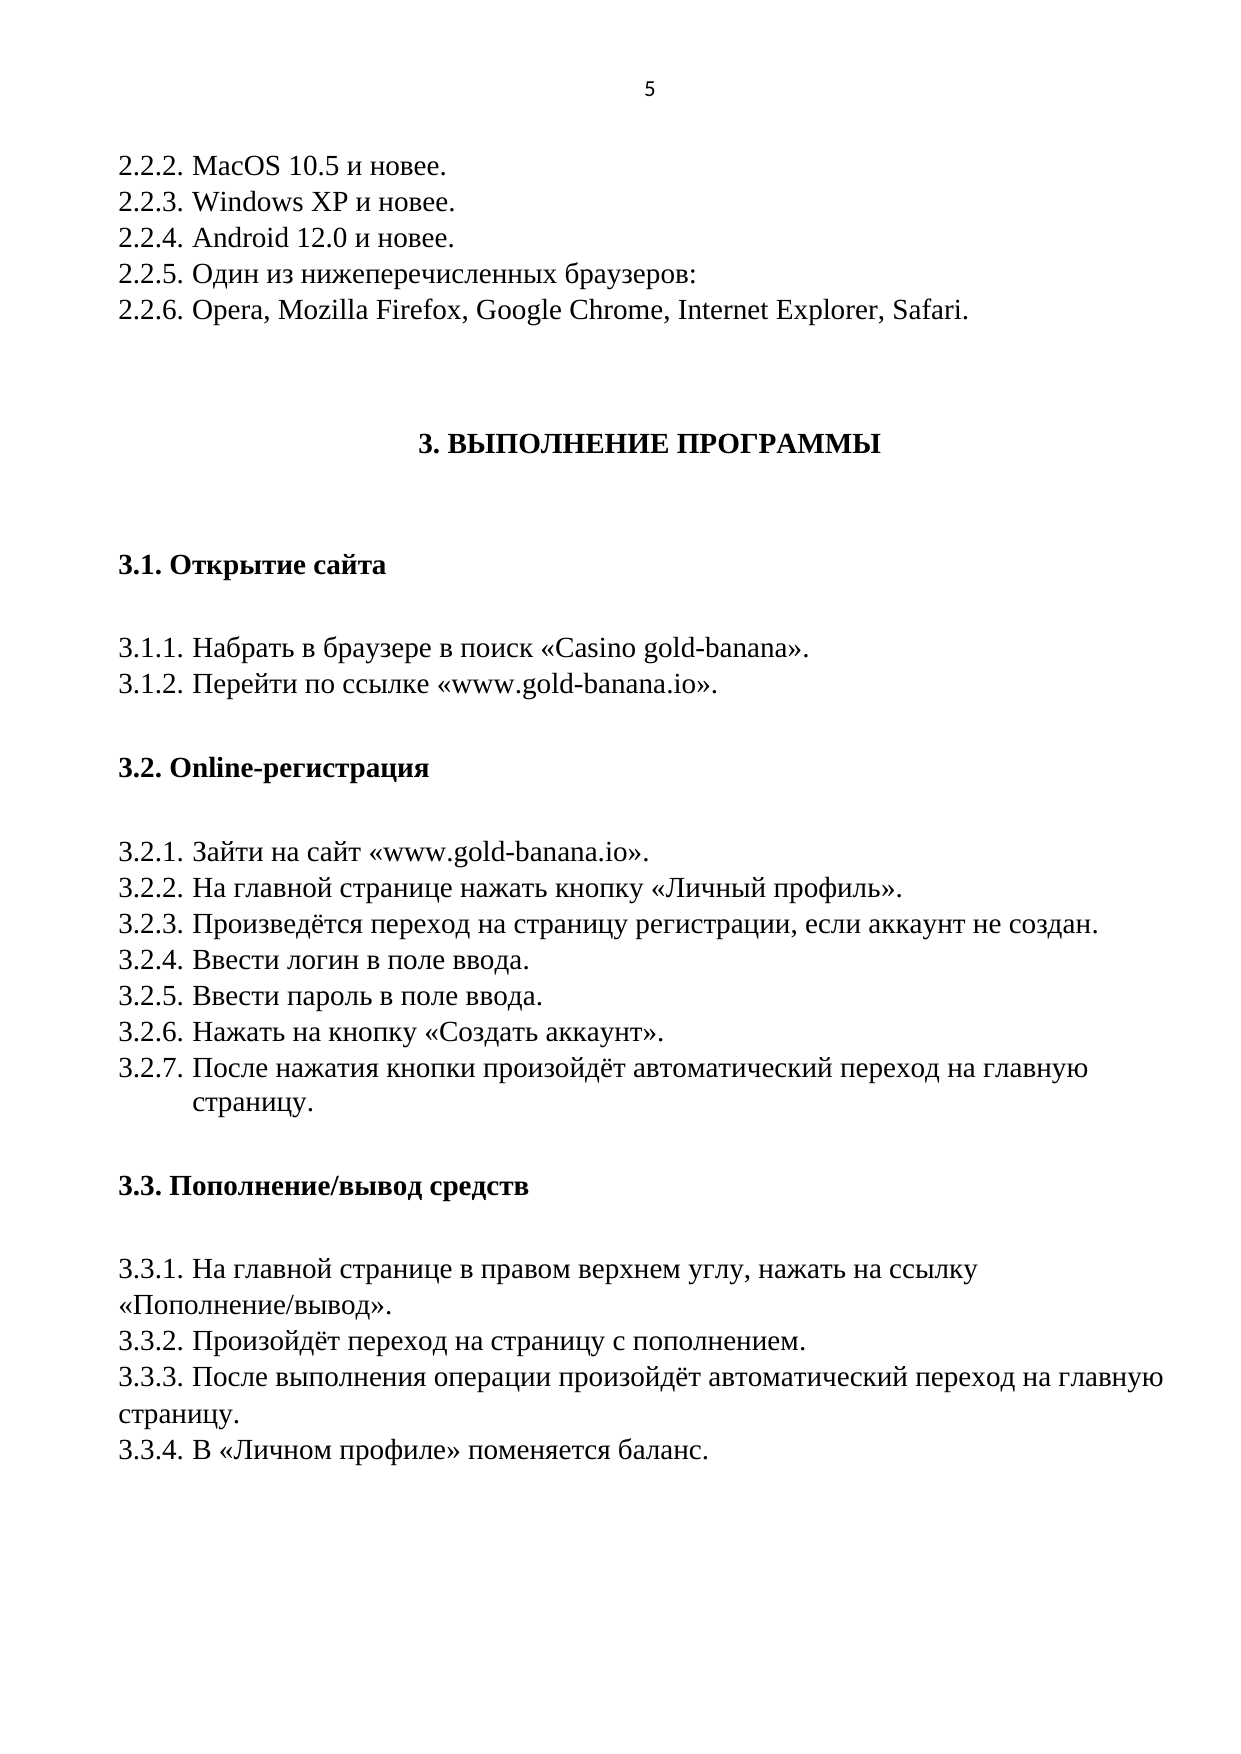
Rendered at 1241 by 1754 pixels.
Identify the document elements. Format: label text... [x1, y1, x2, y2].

list Нажать на кнопку «Создать аккаунт». [118, 1014, 1181, 1048]
list Перейти по ссылке «www.gold-banana.io». [118, 667, 1181, 700]
text 3.3. Пополнение/вывод средств [118, 1168, 1181, 1201]
list Произведётся переход на страницу регистрации, если аккаунт не создан. [118, 906, 1181, 939]
list Windows XP и новее. [118, 184, 1181, 217]
list Зайти на сайт «www.gold-banana.io». [118, 834, 1181, 867]
subtitle 3. Выполнение программы [118, 426, 1181, 459]
list Набрать в браузере в поиск «Casino gold-banana». [118, 630, 1181, 664]
list На главной странице в правом верхнем углу, нажать на ссылку «Пополнение/вывод». [118, 1251, 1181, 1321]
list Ввести пароль в поле ввода. [118, 978, 1181, 1012]
list Android 12.0 и новее. [118, 220, 1181, 253]
list Opera, Mozilla Firefox, Google Chrome, Internet Explorer, Safari. [118, 292, 1181, 326]
subtitle 3.2. Online-регистрация [118, 750, 1181, 784]
list Произойдёт переход на страницу с пополнением. [118, 1323, 1181, 1357]
list После выполнения операции произойдёт автоматический переход на главную страницу. [118, 1359, 1181, 1429]
list На главной странице нажать кнопку «Личный профиль». [118, 870, 1181, 903]
list Один из нижеперечисленных браузеров: [118, 256, 1181, 290]
subtitle 3.1. Открытие сайта [118, 547, 1181, 580]
list После нажатия кнопки произойдёт автоматический переход на главную страницу. [118, 1051, 1181, 1118]
list MacOS 10.5 и новее. [118, 148, 1181, 181]
list Ввести логин в поле ввода. [118, 942, 1181, 976]
list В «Личном профиле» поменяется баланс. [118, 1432, 1181, 1465]
